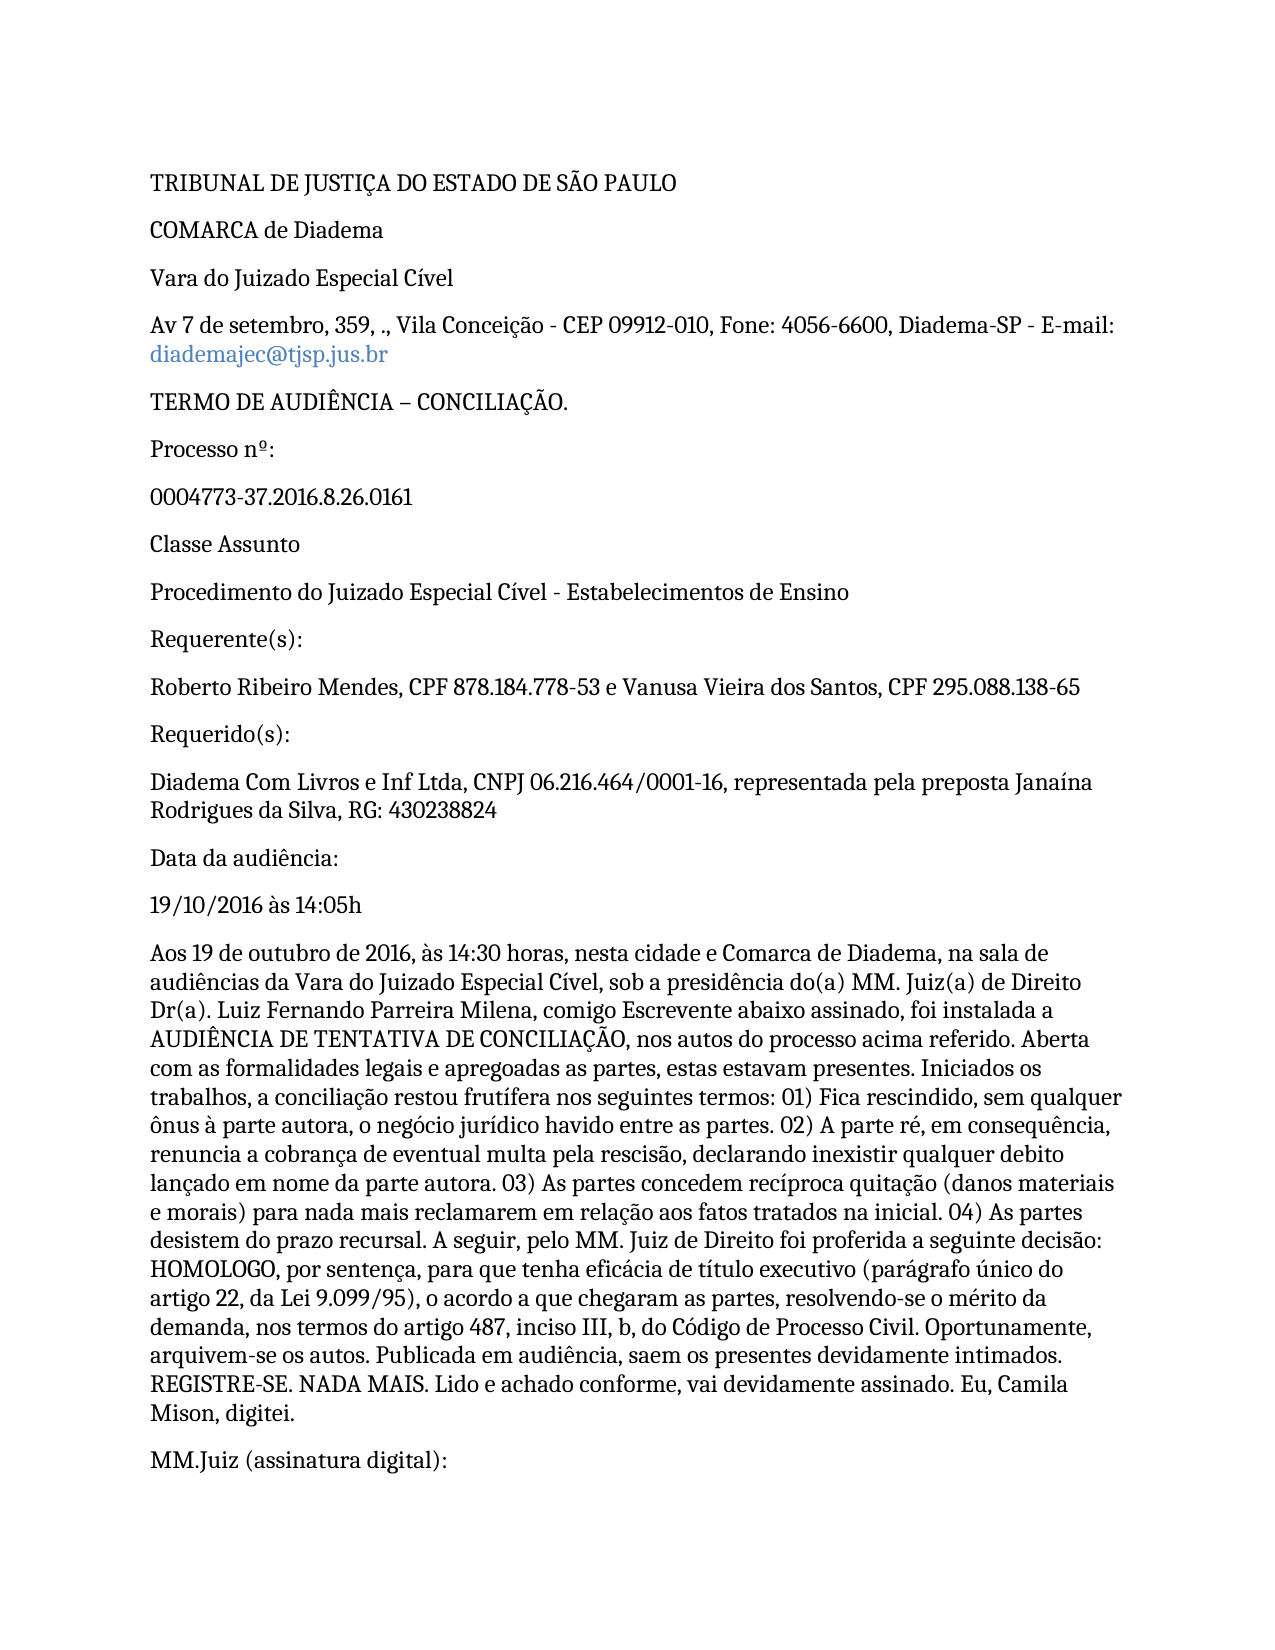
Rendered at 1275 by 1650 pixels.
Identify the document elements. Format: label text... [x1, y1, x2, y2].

list Juiz (assinatura digital): [150, 1446, 1125, 1475]
text Aos 19 de outubro de 2016, às 14:30 horas, nesta cidade e Comarca de Diadema, na sala de audiências da Vara do Juizado Especial Cível, sob a presidência do(a) MM. Juiz(a) de Direito Dr(a). Luiz Fernando Parreira Milena, comigo Escrevente abaixo assinado, foi instalada a AUDIÊNCIA DE TENTATIVA DE CONCILIAÇÃO, nos autos do processo acima referido. Aberta com as formalidades legais e apregoadas as partes, estas estavam presentes. Iniciados os trabalhos, a conciliação restou frutífera nos seguintes termos: 01) Fica rescindido, sem qualquer ônus à parte autora, o negócio jurídico havido entre as partes. 02) A parte ré, em consequência, renuncia a cobrança de eventual multa pela rescisão, declarando inexistir qualquer debito lançado em nome da parte autora. 03) As partes concedem recíproca quitação (danos materiais e morais) para nada mais reclamarem em relação aos fatos tratados na inicial. 04) As partes desistem do prazo recursal. A seguir, pelo MM. Juiz de Direito foi proferida a seguinte decisão: HOMOLOGO, por sentença, para que tenha eficácia de título executivo (parágrafo único do artigo 22, da Lei 9.099/95), o acordo a que chegaram as partes, resolvendo-se o mérito da demanda, nos termos do artigo 487, inciso III, b, do Código de Processo Civil. Oportunamente, arquivem-se os autos. Publicada em audiência, saem os presentes devidamente intimados. REGISTRE-SE. NADA MAIS. Lido e achado conforme, vai devidamente assinado. Eu, Camila Mison, digitei. [150, 939, 1125, 1427]
text 19/10/2016 às 14:05h [150, 891, 1125, 920]
text COMARCA de Diadema [150, 216, 1125, 245]
text TRIBUNAL DE JUSTIÇA DO ESTADO DE SÃO PAULO [150, 169, 1125, 197]
text Processo nº: [150, 435, 1125, 464]
text Requerente(s): [150, 625, 1125, 654]
text Diadema Com Livros e Inf Ltda, CNPJ 06.216.464/0001-16, representada pela preposta Janaína Rodrigues da Silva, RG: 430238824 [150, 767, 1125, 825]
text Roberto Ribeiro Mendes, CPF 878.184.778-53 e Vanusa Vieira dos Santos, CPF 295.088.138-65 [150, 672, 1125, 701]
text Classe Assunto [150, 530, 1125, 559]
text TERMO DE AUDIÊNCIA – CONCILIAÇÃO. [150, 387, 1125, 416]
text Procedimento do Juizado Especial Cível - Estabelecimentos de Ensino [150, 577, 1125, 606]
text Av 7 de setembro, 359, ., Vila Conceição - CEP 09912-010, Fone: 4056-6600, Diadema-SP - E-mail: diademajec@tjsp.jus.br [150, 311, 1125, 369]
text 0004773-37.2016.8.26.0161 [150, 482, 1125, 511]
text Data da audiência: [150, 844, 1125, 872]
text Vara do Juizado Especial Cível [150, 264, 1125, 292]
text Requerido(s): [150, 720, 1125, 749]
